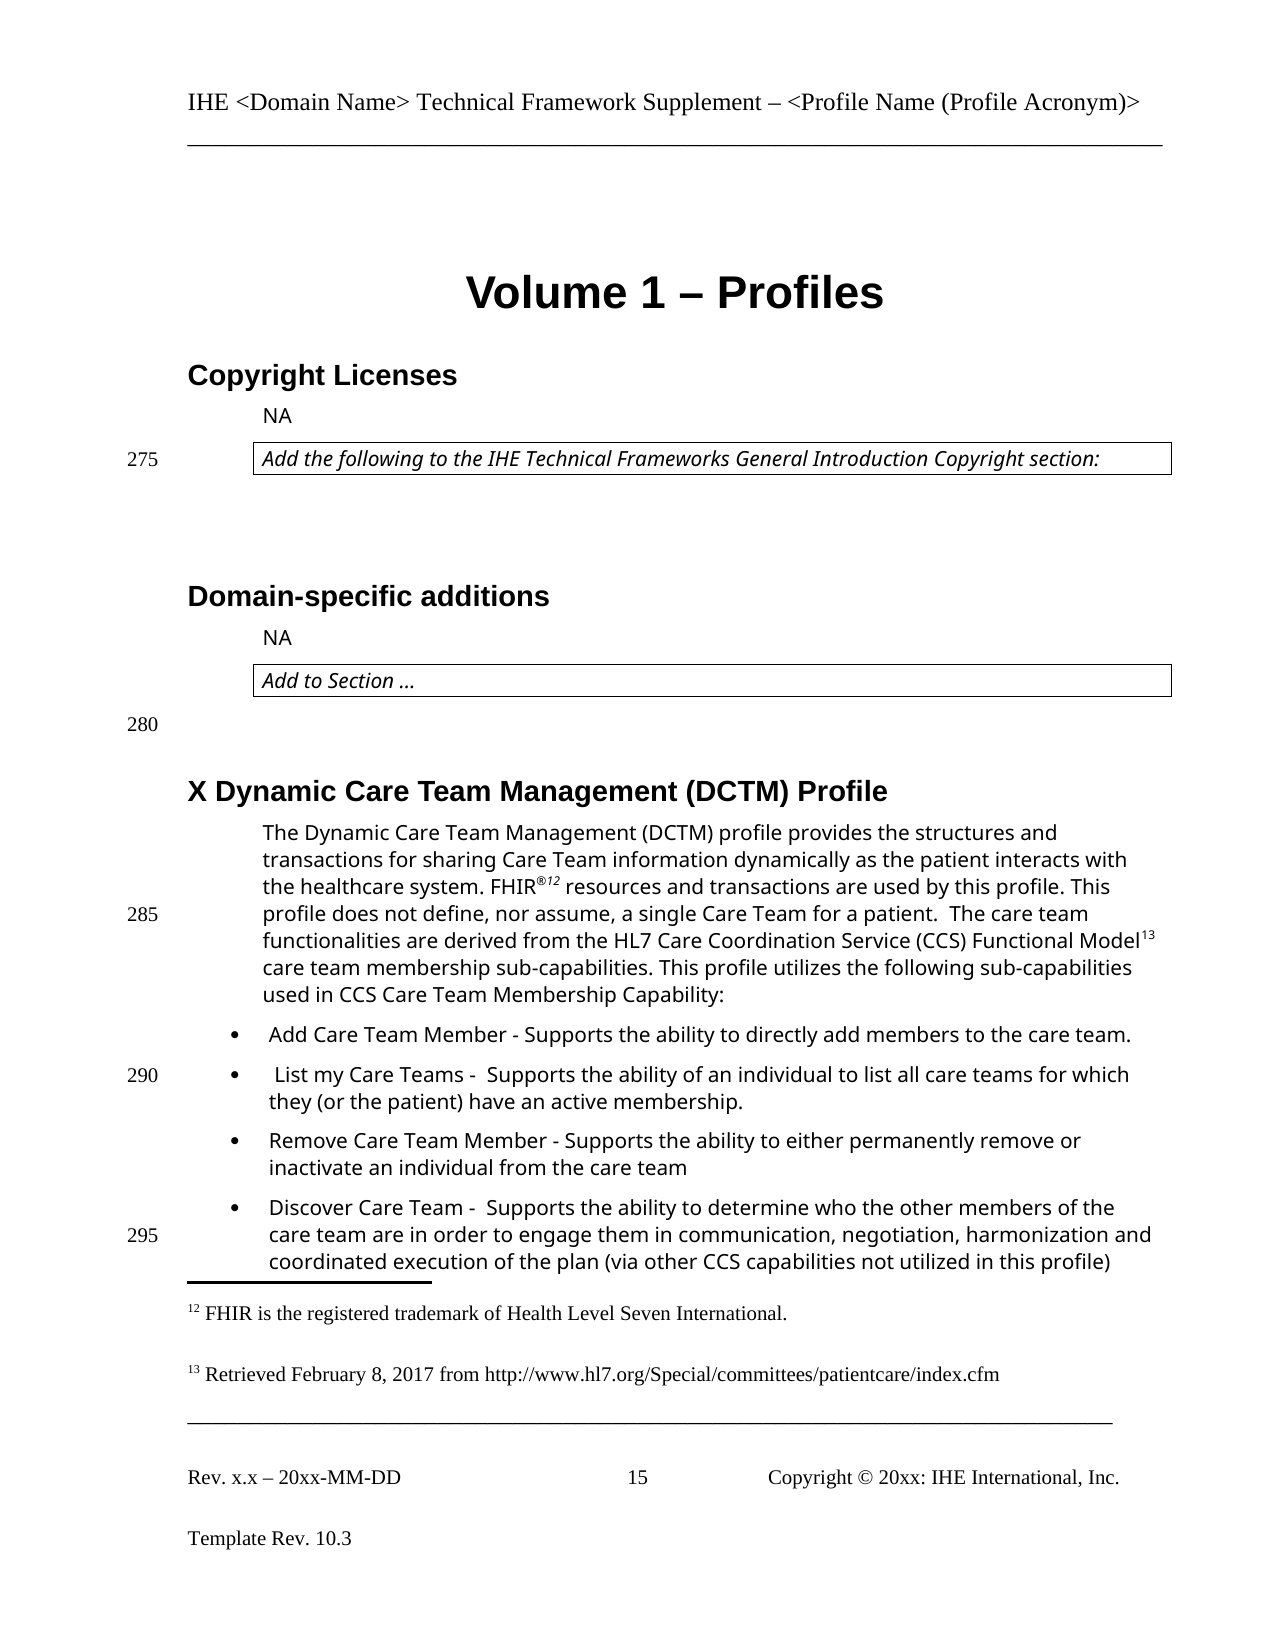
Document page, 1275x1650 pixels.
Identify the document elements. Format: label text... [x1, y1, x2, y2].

subtitle Domain-specific additions [187, 579, 1162, 613]
text NA [262, 624, 1162, 651]
subtitle X Dynamic Care Team Management (DCTM) Profile [187, 774, 1162, 807]
list Add Care Team Member - Supports the ability to directly add members to the care team. [231, 1021, 1162, 1048]
text Add to Section … [254, 665, 1171, 696]
list Discover Care Team - Supports the ability to determine who the other members of the care team are in order to engage them in communication, negotiation, harmonization and coordinated execution of the plan (via other CCS capabilities not utilized in this profile) [231, 1194, 1162, 1275]
list Remove Care Team Member - Supports the ability to either permanently remove or inactivate an individual from the care team [231, 1127, 1162, 1181]
text The Dynamic Care Team Management (DCTM) profile provides the structures and transactions for sharing Care Team information dynamically as the patient interacts with the healthcare system. FHIR® resources and transactions are used by this profile. This profile does not define, nor assume, a single Care Team for a patient. The care team functionalities are derived from the HL7 Care Coordination Service (CCS) Functional Model care team membership sub-capabilities. This profile utilizes the following sub-capabilities used in CCS Care Team Membership Capability: [262, 819, 1162, 1008]
subtitle Copyright Licenses [187, 357, 1162, 391]
text NA [262, 402, 1162, 429]
title Volume 1 – Profiles [187, 266, 1162, 318]
list List my Care Teams - Supports the ability of an individual to list all care teams for which they (or the patient) have an active membership. [231, 1060, 1162, 1114]
text Add the following to the IHE Technical Frameworks General Introduction Copyright section: [254, 443, 1171, 474]
